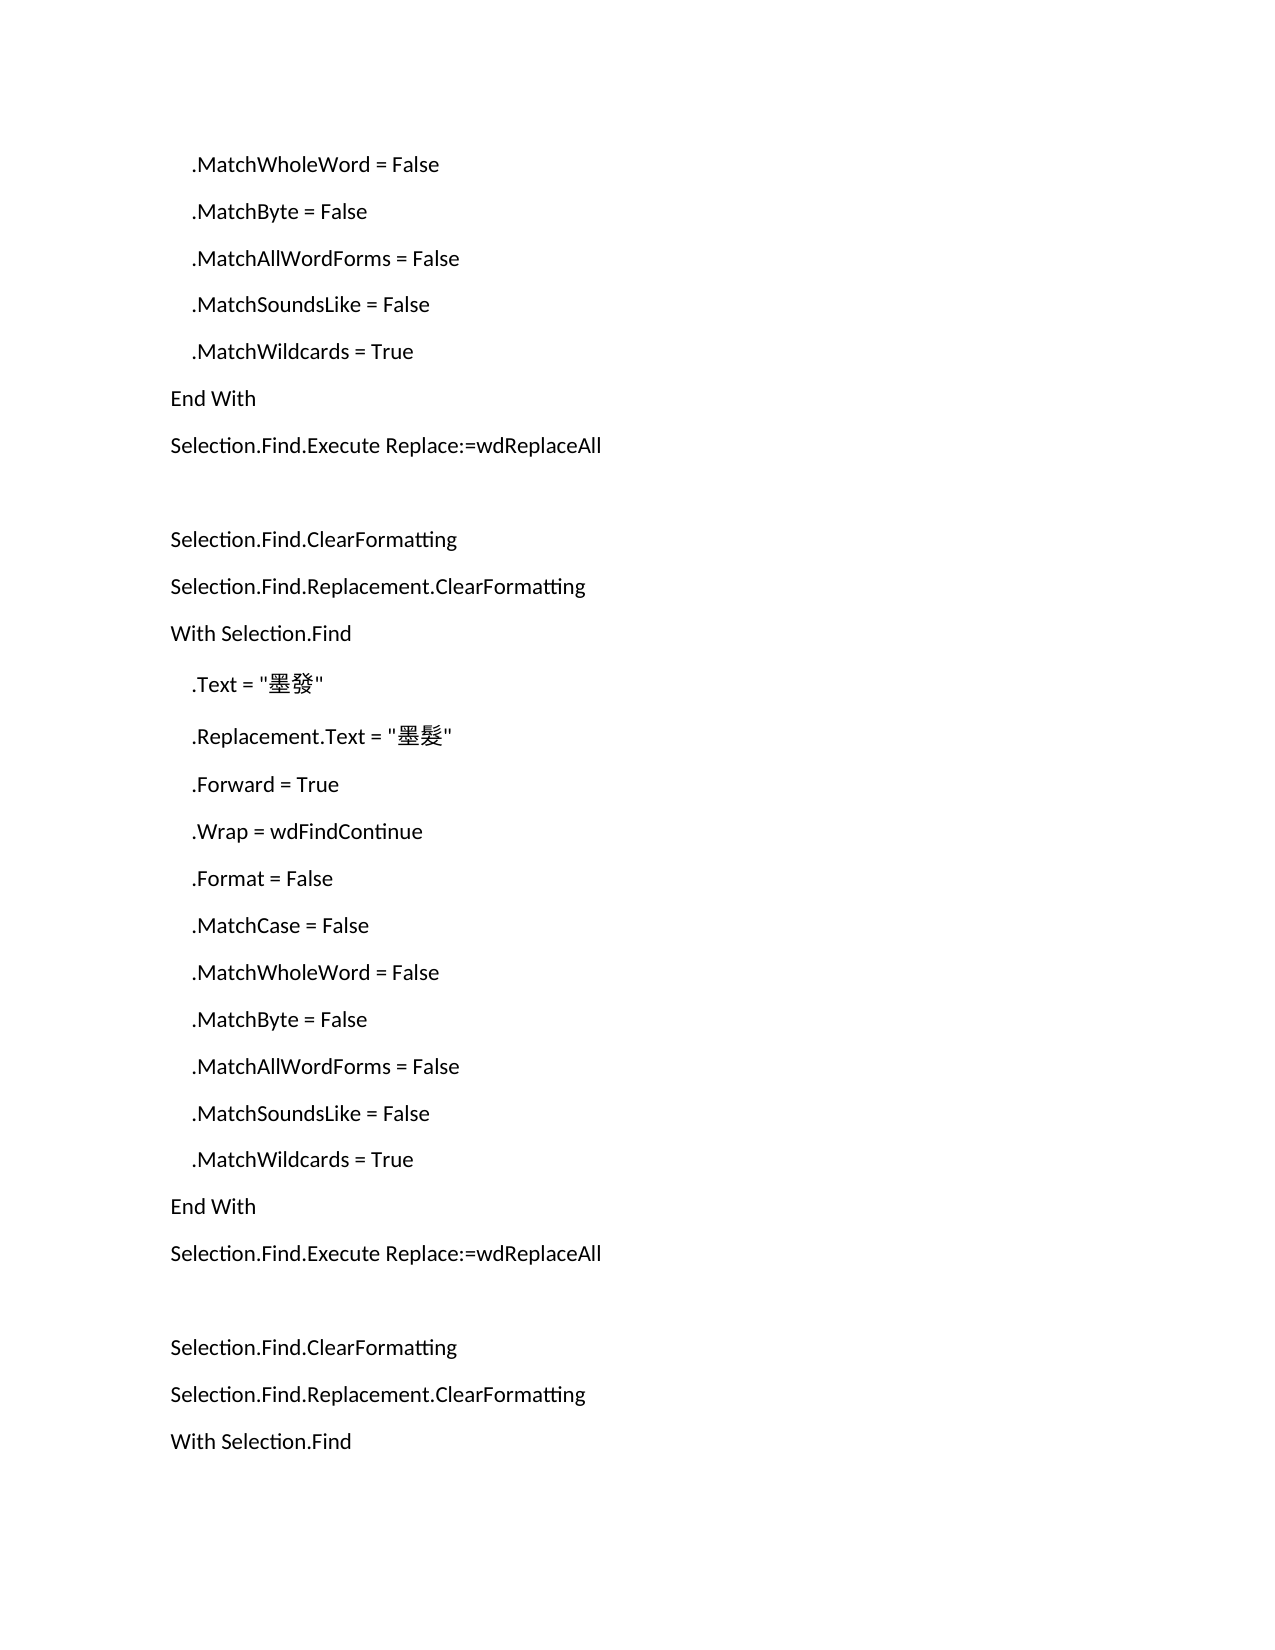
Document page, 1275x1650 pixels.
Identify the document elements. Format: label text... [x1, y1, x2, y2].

text .Format = False [150, 864, 1125, 892]
text .MatchWildcards = True [150, 1146, 1125, 1174]
text .MatchByte = False [150, 197, 1125, 225]
text Selection.Find.Execute Replace:=wdReplaceAll [150, 1239, 1125, 1267]
text .MatchWholeWord = False [150, 150, 1125, 178]
text .MatchWholeWord = False [150, 958, 1125, 986]
text End With [150, 384, 1125, 412]
text .Wrap = wdFindContinue [150, 817, 1125, 846]
text .MatchSoundsLike = False [150, 291, 1125, 319]
text Selection.Find.Execute Replace:=wdReplaceAll [150, 431, 1125, 459]
text Selection.Find.Replacement.ClearFormatting [150, 572, 1125, 600]
text .MatchAllWordForms = False [150, 244, 1125, 272]
text .MatchCase = False [150, 911, 1125, 939]
text .MatchWildcards = True [150, 337, 1125, 366]
text .MatchAllWordForms = False [150, 1052, 1125, 1080]
text .Replacement.Text = "墨髮" [150, 718, 1125, 751]
text .MatchByte = False [150, 1005, 1125, 1033]
text End With [150, 1192, 1125, 1221]
text .MatchSoundsLike = False [150, 1099, 1125, 1127]
text Selection.Find.ClearFormatting [150, 525, 1125, 553]
text Selection.Find.Replacement.ClearFormatting [150, 1380, 1125, 1408]
text .Text = "墨發" [150, 666, 1125, 699]
text With Selection.Find [150, 1427, 1125, 1455]
text .Forward = True [150, 771, 1125, 799]
text With Selection.Find [150, 619, 1125, 647]
text Selection.Find.ClearFormatting [150, 1333, 1125, 1361]
